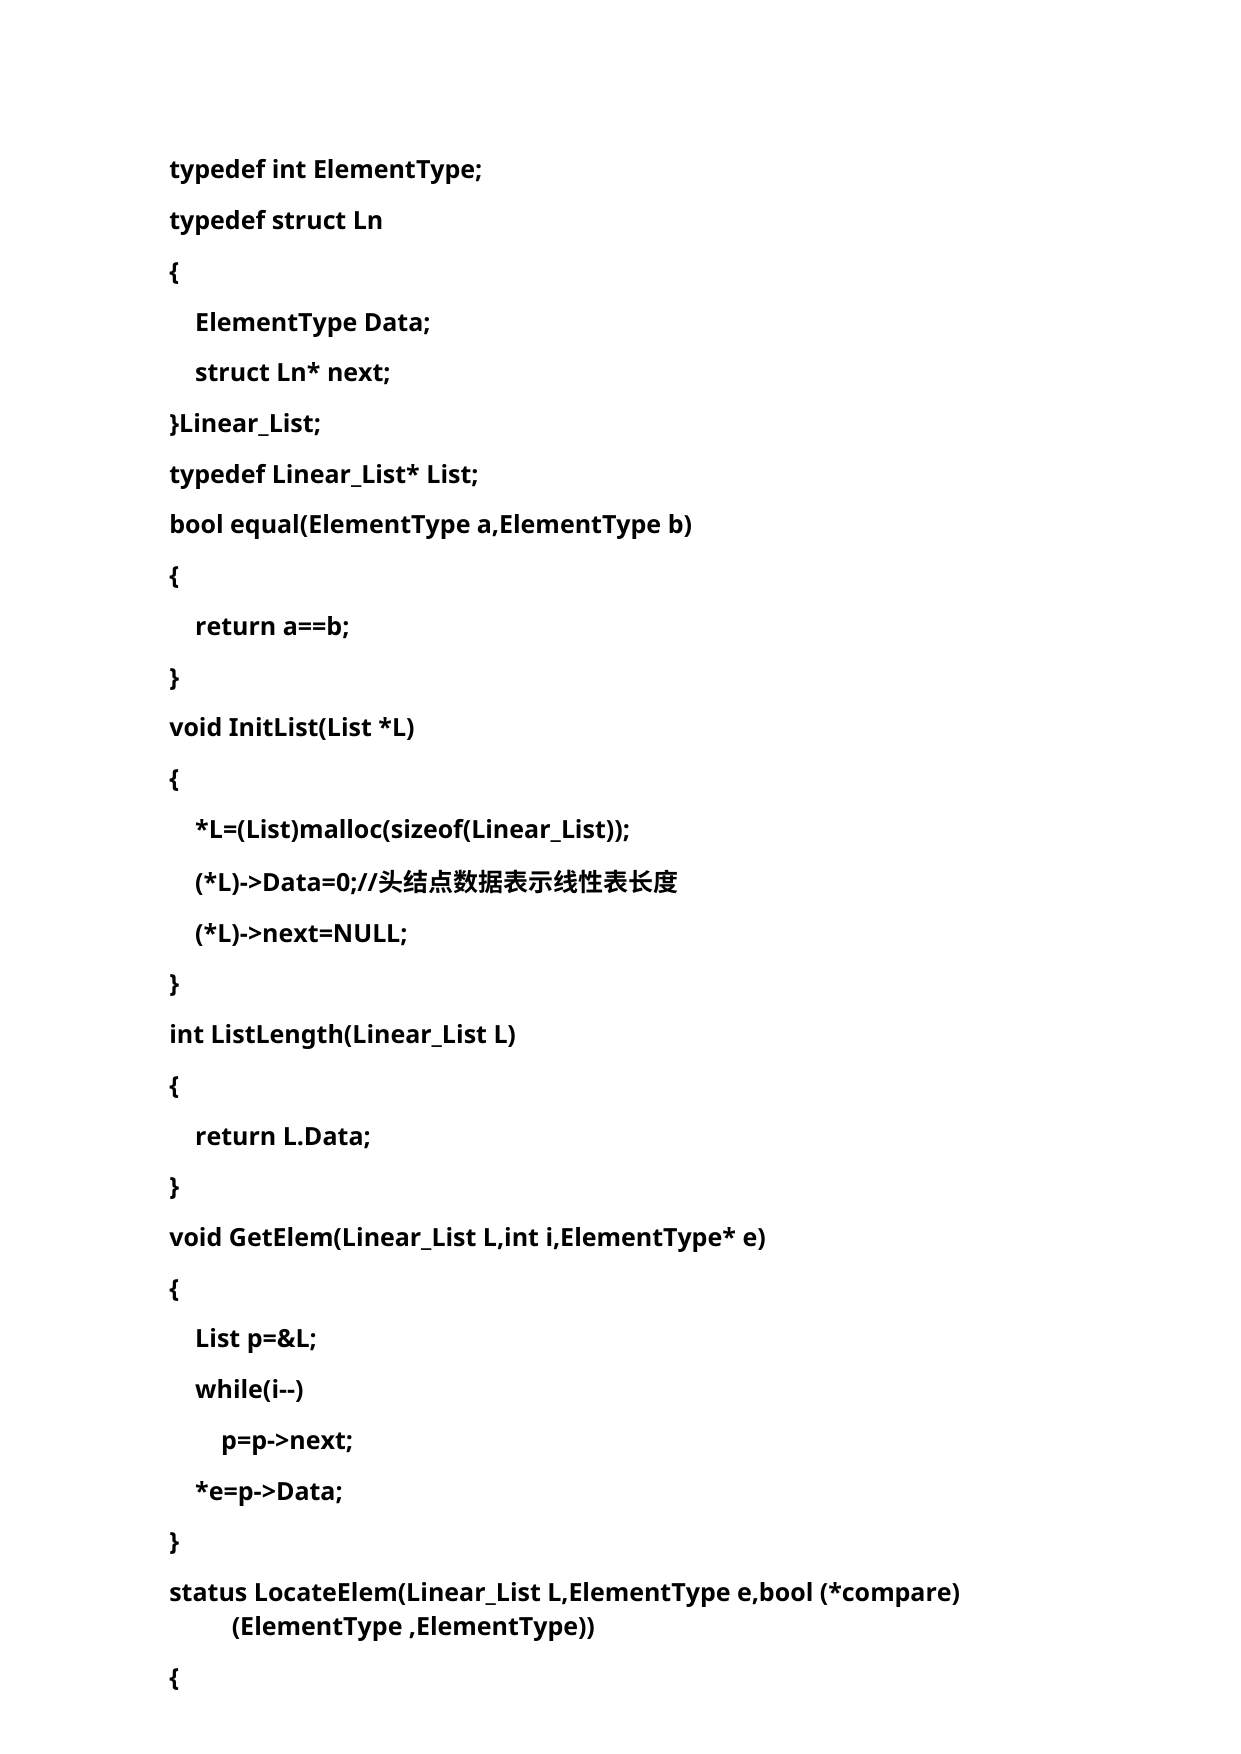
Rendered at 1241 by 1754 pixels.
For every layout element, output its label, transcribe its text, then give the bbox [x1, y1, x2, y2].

list { [169, 558, 1065, 592]
list typedef Linear_List* List; [169, 456, 1065, 491]
list bool equal(ElementType a,ElementType b) [169, 507, 1065, 541]
list } [169, 1524, 1065, 1558]
list while(i--) [169, 1372, 1065, 1406]
list { [169, 761, 1065, 795]
list status LocateElem(Linear_List L,ElementType e,bool (*compare)(ElementType ,ElementType)) [169, 1575, 1065, 1643]
list } [169, 966, 1065, 1000]
list { [169, 1659, 1065, 1693]
list { [169, 253, 1065, 288]
list p=p->next; [169, 1422, 1065, 1457]
list ElementType Data; [169, 304, 1065, 338]
list (*L)->Data=0;//头结点数据表示线性表长度 [169, 862, 1065, 898]
list List p=&L; [169, 1321, 1065, 1355]
list } [169, 659, 1065, 693]
list (*L)->next=NULL; [169, 915, 1065, 949]
list void GetElem(Linear_List L,int i,ElementType* e) [169, 1219, 1065, 1254]
list { [169, 1270, 1065, 1304]
list *L=(List)malloc(sizeof(Linear_List)); [169, 812, 1065, 846]
list typedef struct Ln [169, 203, 1065, 237]
list return a==b; [169, 609, 1065, 643]
list void InitList(List *L) [169, 710, 1065, 744]
list int ListLength(Linear_List L) [169, 1017, 1065, 1051]
list return L.Data; [169, 1118, 1065, 1152]
list }Linear_List; [169, 406, 1065, 440]
list typedef int ElementType; [169, 152, 1065, 186]
list { [169, 1067, 1065, 1101]
list *e=p->Data; [169, 1473, 1065, 1507]
list struct Ln* next; [169, 355, 1065, 389]
list } [169, 1169, 1065, 1203]
